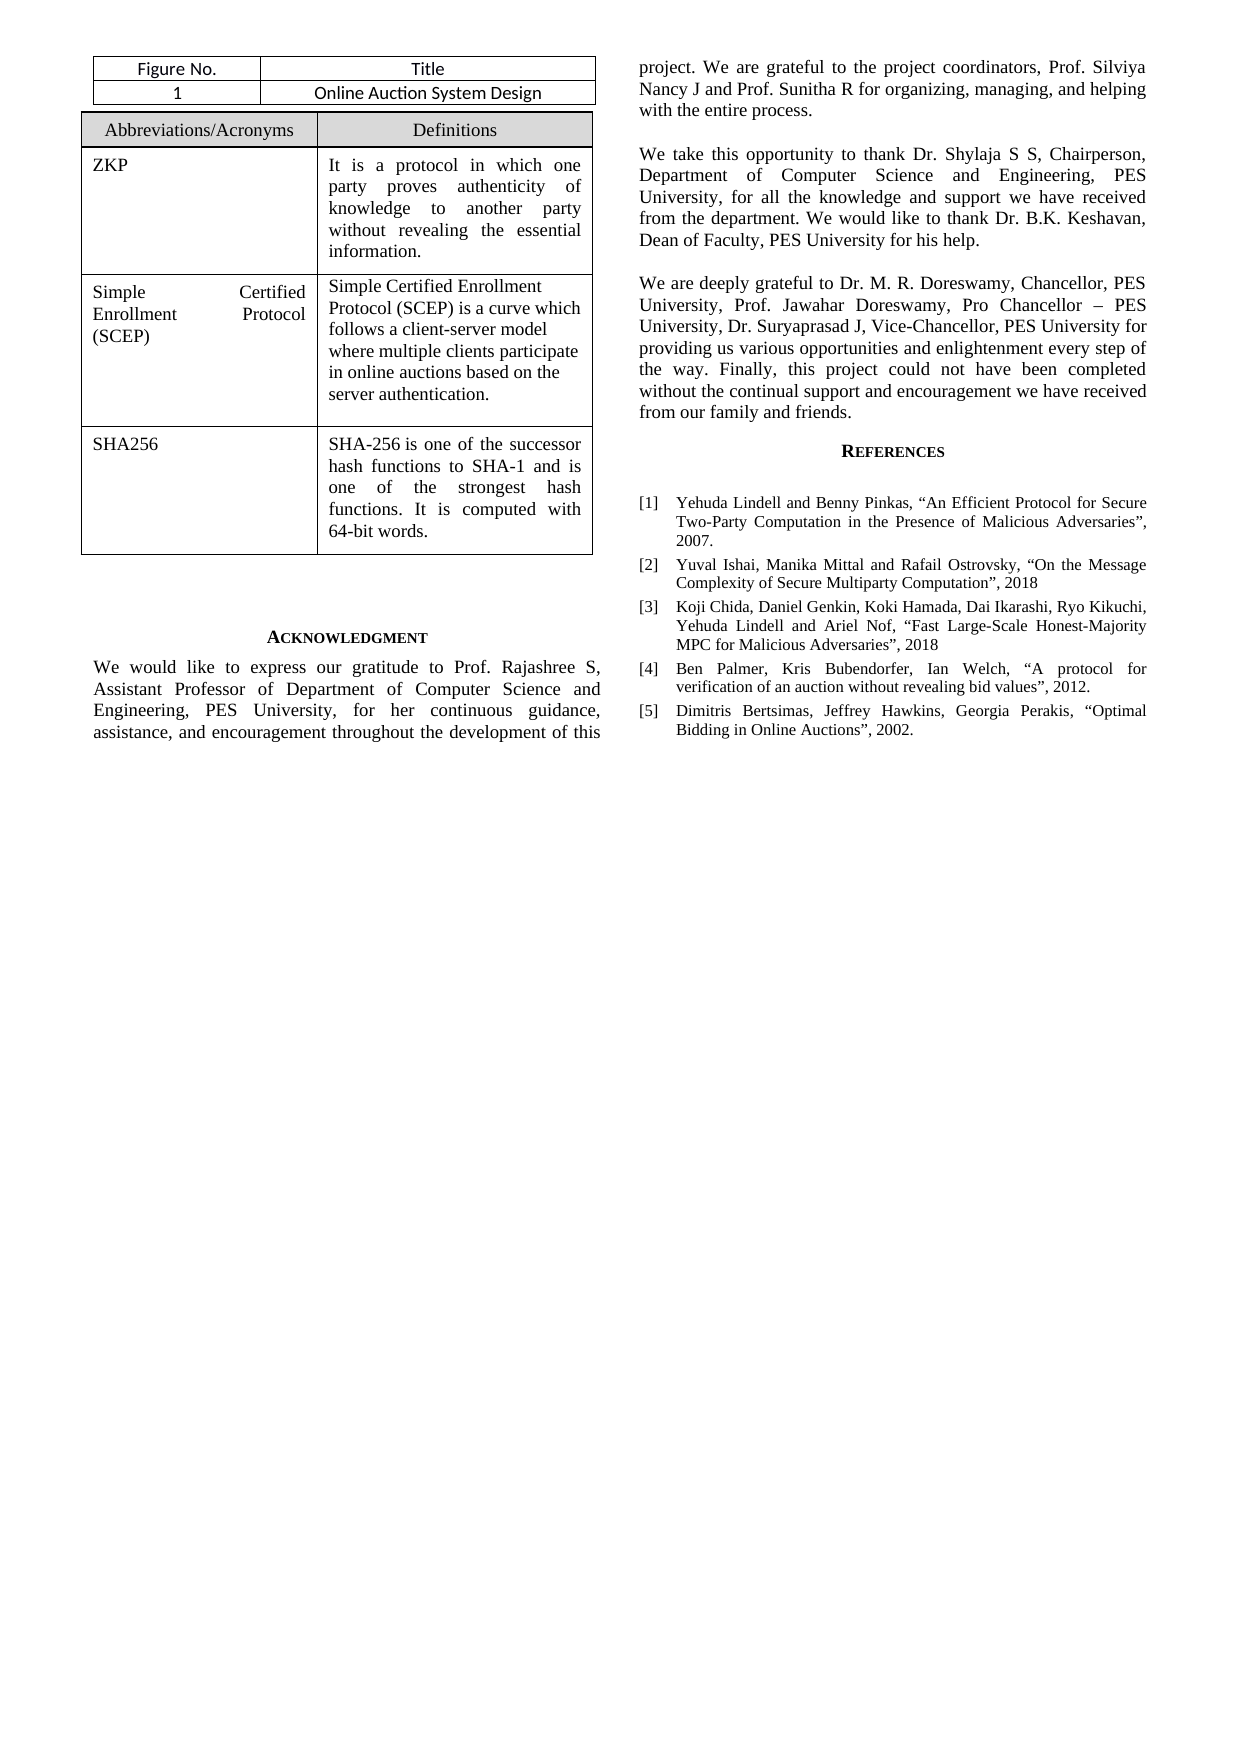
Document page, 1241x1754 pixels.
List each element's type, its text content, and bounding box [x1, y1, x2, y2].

table_cell ZKP [82, 148, 317, 274]
table_header Abbreviations/Acronyms [82, 113, 317, 146]
text Yuval Ishai, Manika Mittal and Rafail Ostrovsky, “On the Message Complexity of Secure Multiparty Computation”, 2018 [639, 555, 1147, 592]
table_cell 1 [94, 81, 260, 104]
table_cell Simple Certified Enrollment Protocol (SCEP) [82, 275, 317, 426]
table_cell Simple Certified Enrollment Protocol (SCEP) is a curve which follows a client-server model where multiple clients participate in online auctions based on the server authentication. [318, 275, 592, 426]
text Koji Chida, Daniel Genkin, Koki Hamada, Dai Ikarashi, Ryo Kikuchi, Yehuda Lindell and Ariel Nof, “Fast Large-Scale Honest-Majority MPC for Malicious Adversaries”, 2018 [639, 598, 1147, 654]
text We take this opportunity to thank Dr. Shylaja S S, Chairperson, Department of Computer Science and Engineering, PES University, for all the knowledge and support we have received from the department. We would like to thank Dr. B.K. Keshavan, Dean of Faculty, PES University for his help. [639, 142, 1147, 250]
table_cell SHA-256 is one of the successor hash functions to SHA-1 and is one of the strongest hash functions. It is computed with 64-bit words. [318, 427, 592, 554]
text We are deeply grateful to Dr. M. R. Doreswamy, Chancellor, PES University, Prof. Jawahar Doreswamy, Pro Chancellor – PES University, Dr. Suryaprasad J, Vice-Chancellor, PES University for providing us various opportunities and enlightenment every step of the way. Finally, this project could not have been completed without the continual support and encouragement we have received from our family and friends. [639, 272, 1147, 423]
text Yehuda Lindell and Benny Pinkas, “An Efficient Protocol for Secure Two-Party Computation in the Presence of Malicious Adversaries”, 2007. [639, 493, 1147, 550]
table_cell Online Auction System Design [261, 81, 595, 104]
subtitle Acknowledgment [93, 626, 601, 648]
table_header Definitions [318, 113, 592, 146]
text Dimitris Bertsimas, Jeffrey Hawkins, Georgia Perakis, “Optimal Bidding in Online Auctions”, 2002. [639, 702, 1147, 739]
table_cell SHA256 [82, 427, 317, 554]
table_header Figure No. [94, 57, 260, 80]
subtitle References [639, 439, 1147, 461]
table_header Title [261, 57, 595, 80]
text We would like to express our gratitude to Prof. Rajashree S, Assistant Professor of Department of Computer Science and Engineering, PES University, for her continuous guidance, assistance, and encouragement throughout the development of this project. We are grateful to the project coordinators, Prof. Silviya Nancy J and Prof. Sunitha R for organizing, managing, and helping with the entire process. [93, 656, 601, 742]
table_cell It is a protocol in which one party proves authenticity of knowledge to another party without revealing the essential information. [318, 148, 592, 274]
text Ben Palmer, Kris Bubendorfer, Ian Welch, “A protocol for verification of an auction without revealing bid values”, 2012. [639, 659, 1147, 697]
text We would like to express our gratitude to Prof. Rajashree S, Assistant Professor of Department of Computer Science and Engineering, PES University, for her continuous guidance, assistance, and encouragement throughout the development of this project. We are grateful to the project coordinators, Prof. Silviya Nancy J and Prof. Sunitha R for organizing, managing, and helping with the entire process. [639, 56, 1147, 121]
